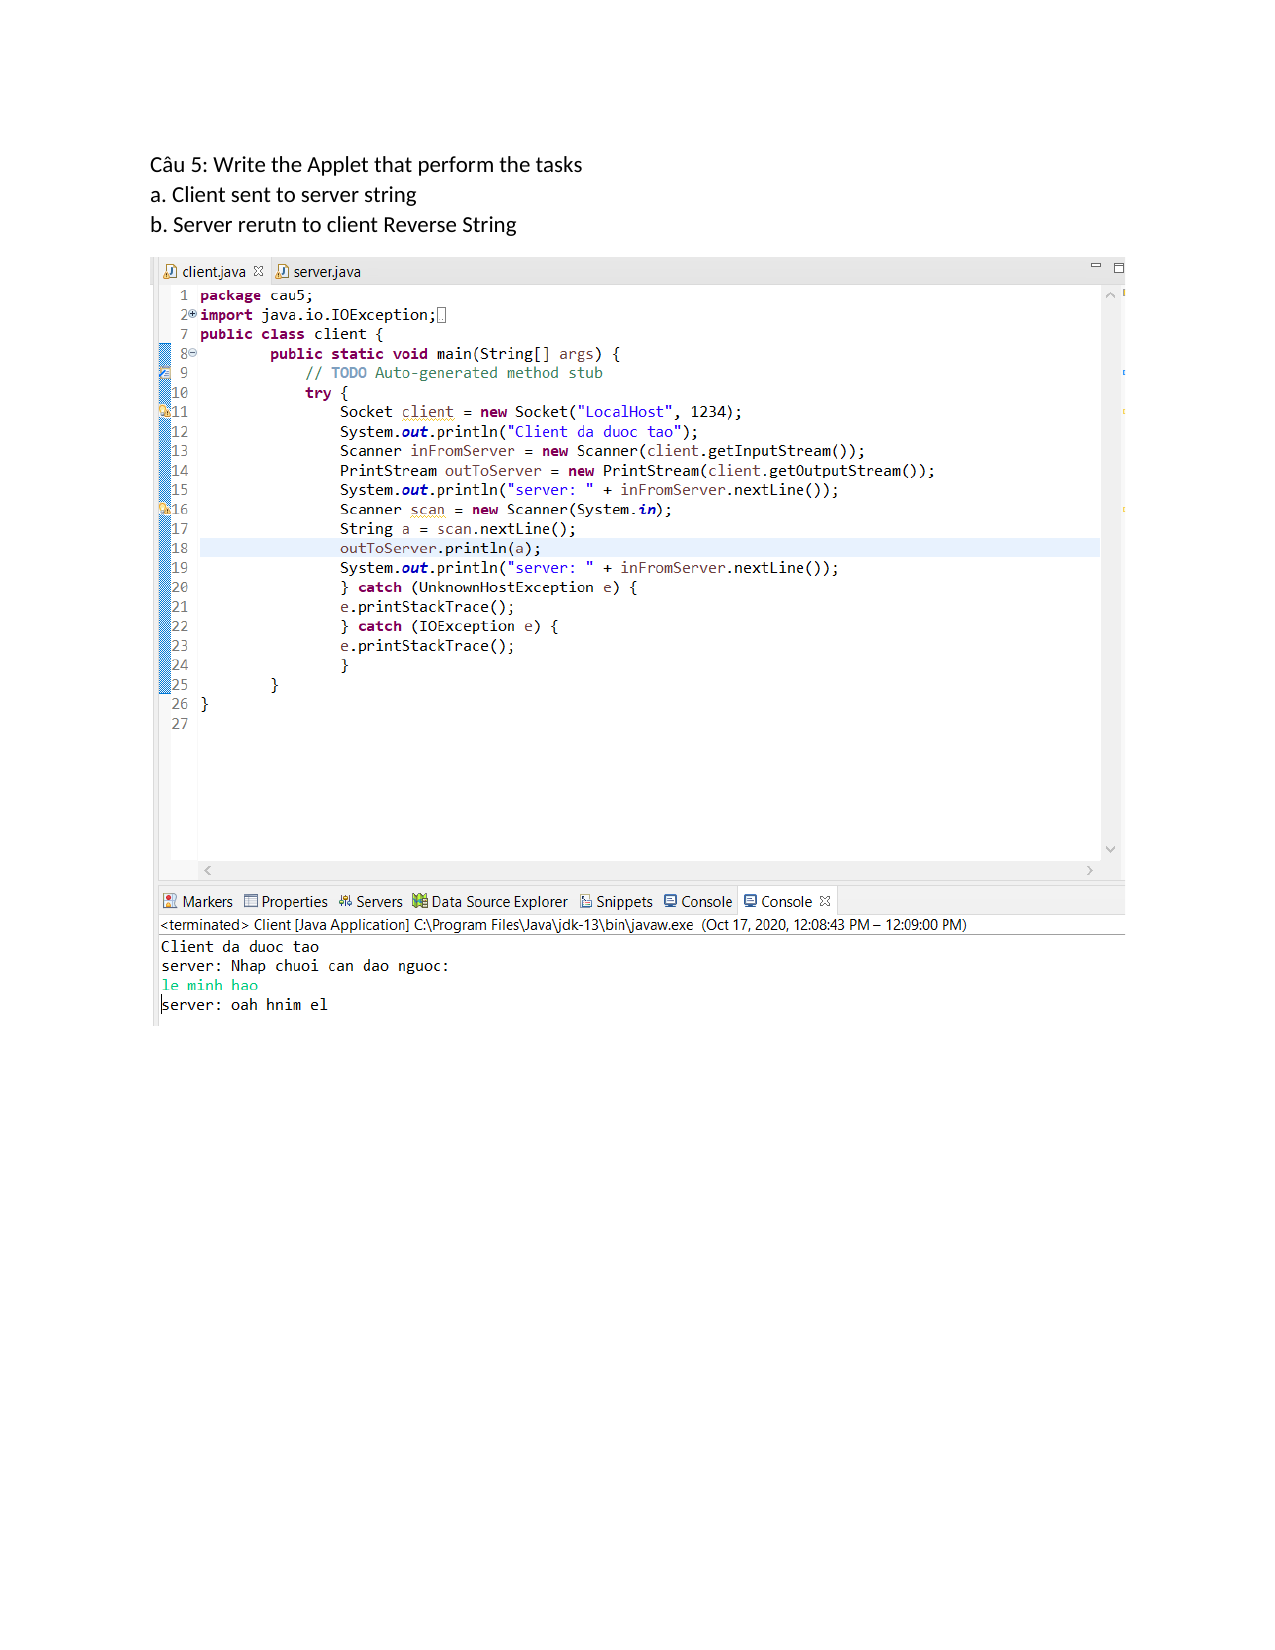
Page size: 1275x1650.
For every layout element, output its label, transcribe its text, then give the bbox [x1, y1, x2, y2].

text Câu 5: Write the Applet that perform the tasks a. Client sent to server string b. Server rerutn to client Reverse String [150, 150, 1125, 238]
picture [150, 257, 1125, 1026]
